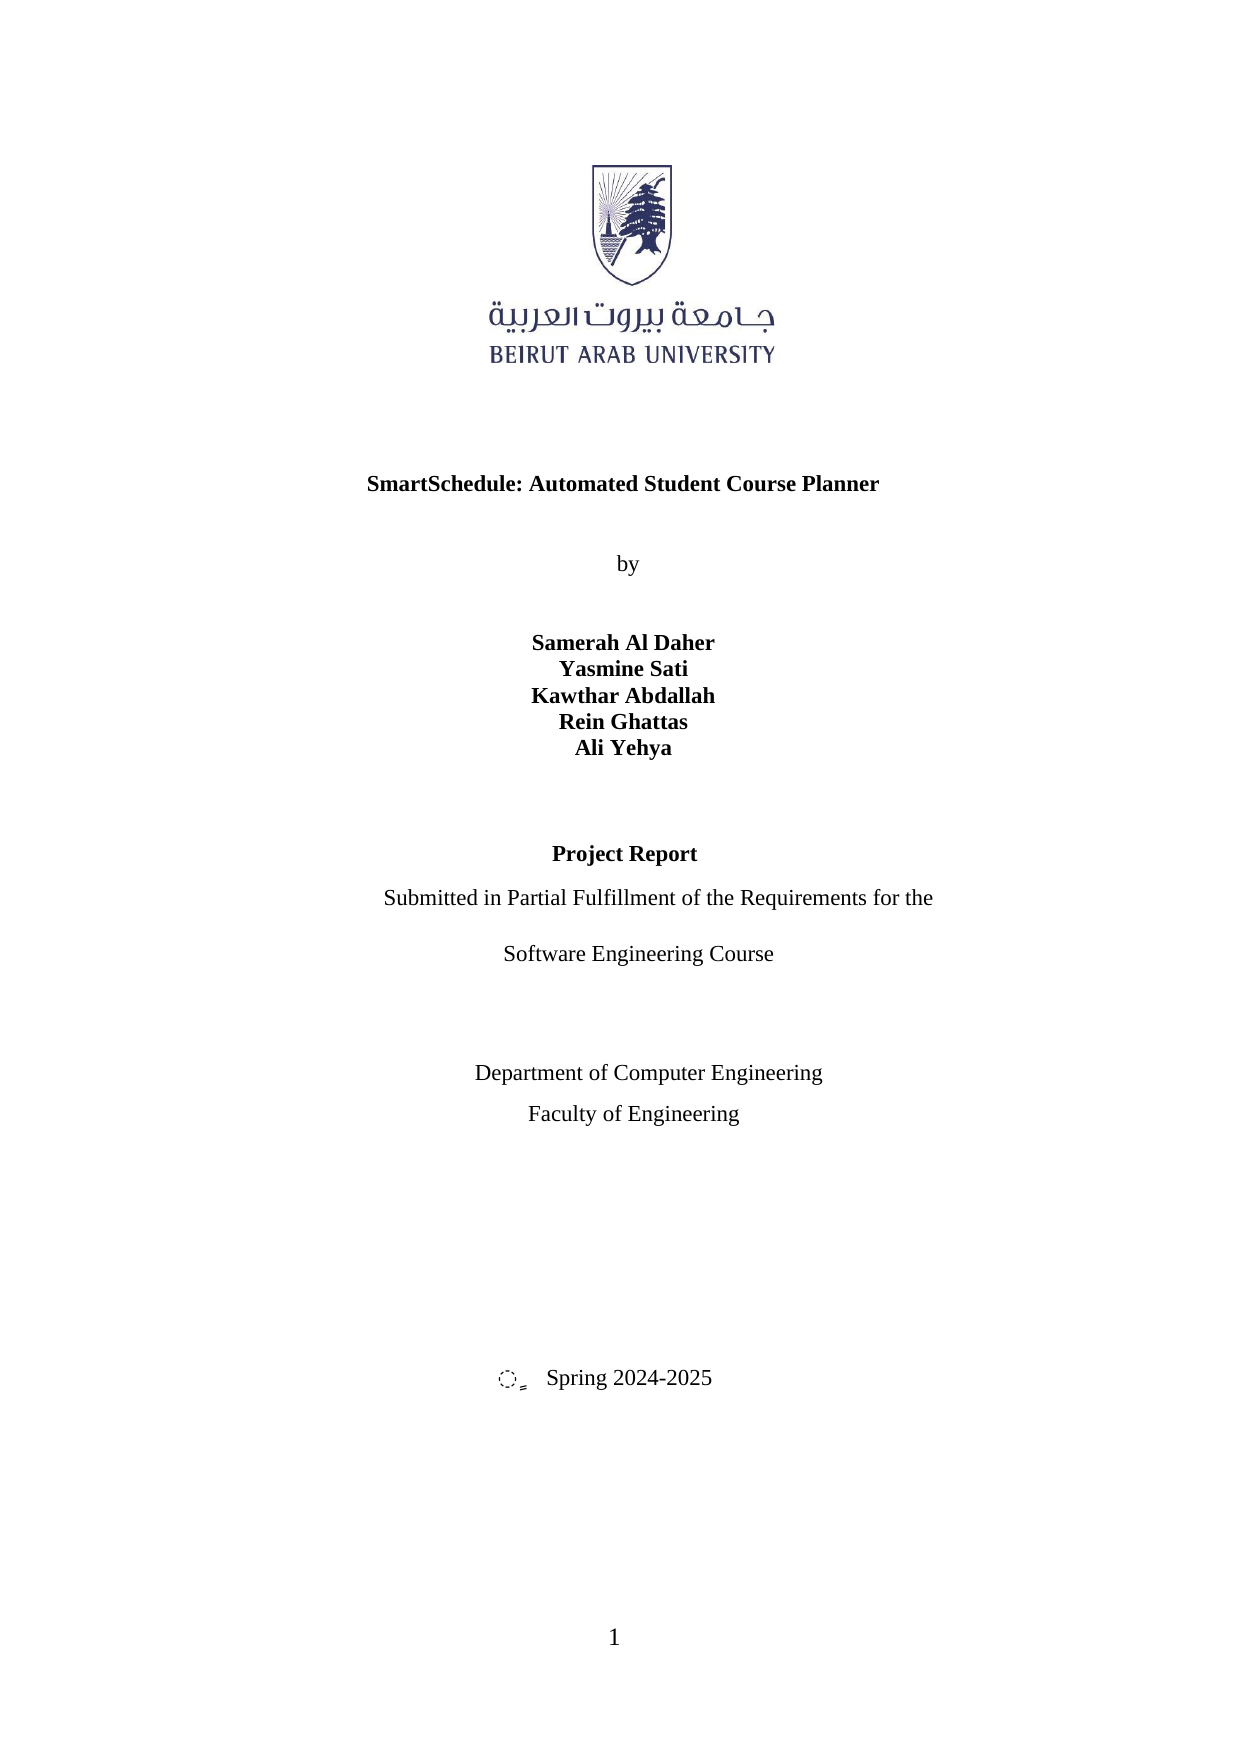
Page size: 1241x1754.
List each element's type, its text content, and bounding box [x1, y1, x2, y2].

text Rein Ghattas [135, 708, 1111, 734]
text Project Report [185, 840, 1024, 867]
text Submitted in Partial Fulfillment of the Requirements for the [185, 883, 1023, 910]
text Software Engineering Course [185, 940, 1023, 966]
text ٍ Spring 2024-2025 [185, 1363, 1024, 1390]
text Samerah Al Daher [135, 629, 1111, 655]
text by [185, 550, 1025, 576]
text Ali Yehya [135, 734, 1111, 761]
text SmartSchedule: Automated Student Course Planner [135, 470, 1111, 496]
text Faculty of Engineering [431, 1099, 1111, 1126]
text Yasmine Sati [135, 655, 1111, 682]
text Kawthar Abdallah [135, 682, 1111, 708]
picture [489, 165, 775, 363]
text Department of Computer Engineering [429, 1059, 1111, 1085]
